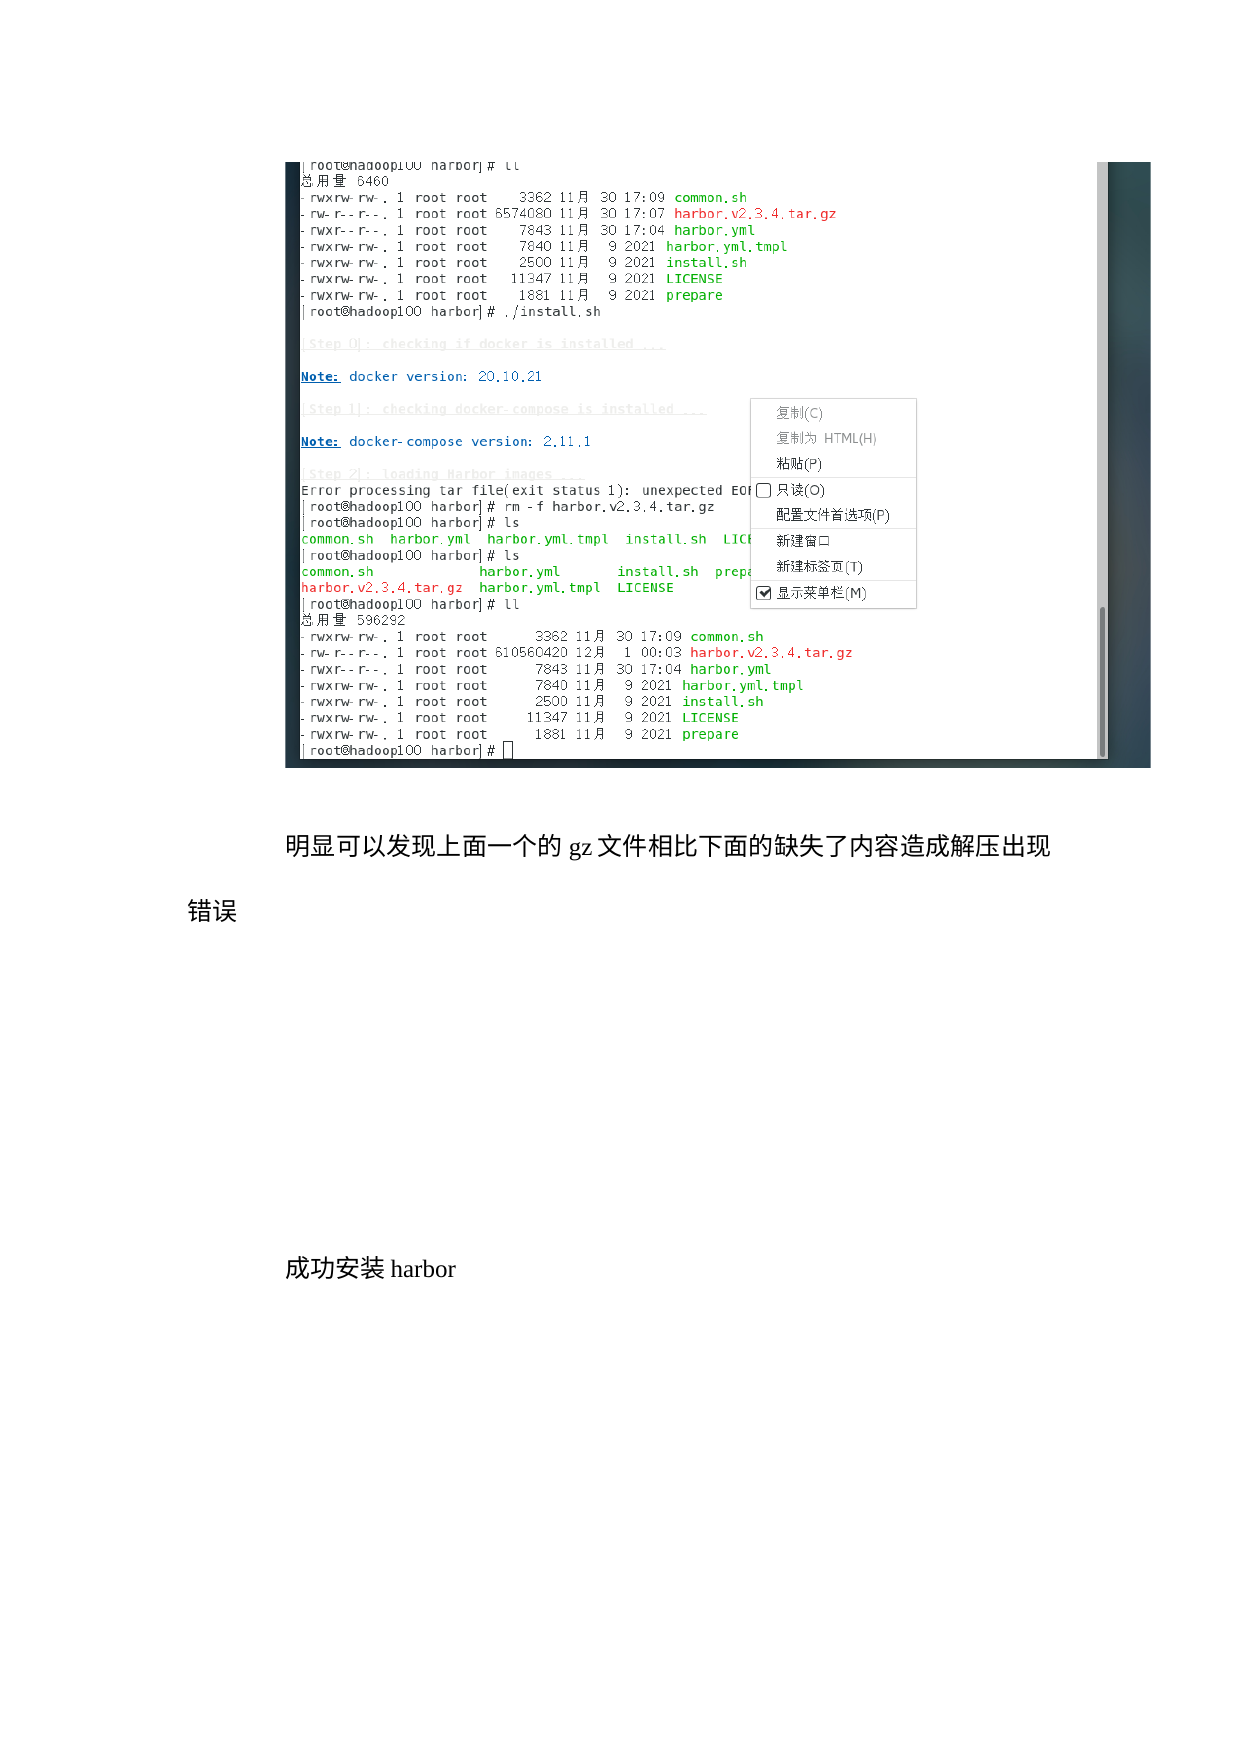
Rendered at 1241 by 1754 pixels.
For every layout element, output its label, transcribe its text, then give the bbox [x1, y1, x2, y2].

text 成功安装harbor [187, 1234, 1053, 1299]
picture [285, 162, 1151, 768]
text 明显可以发现上面一个的gz文件相比下面的缺失了内容造成解压出现错误 [187, 812, 1053, 942]
